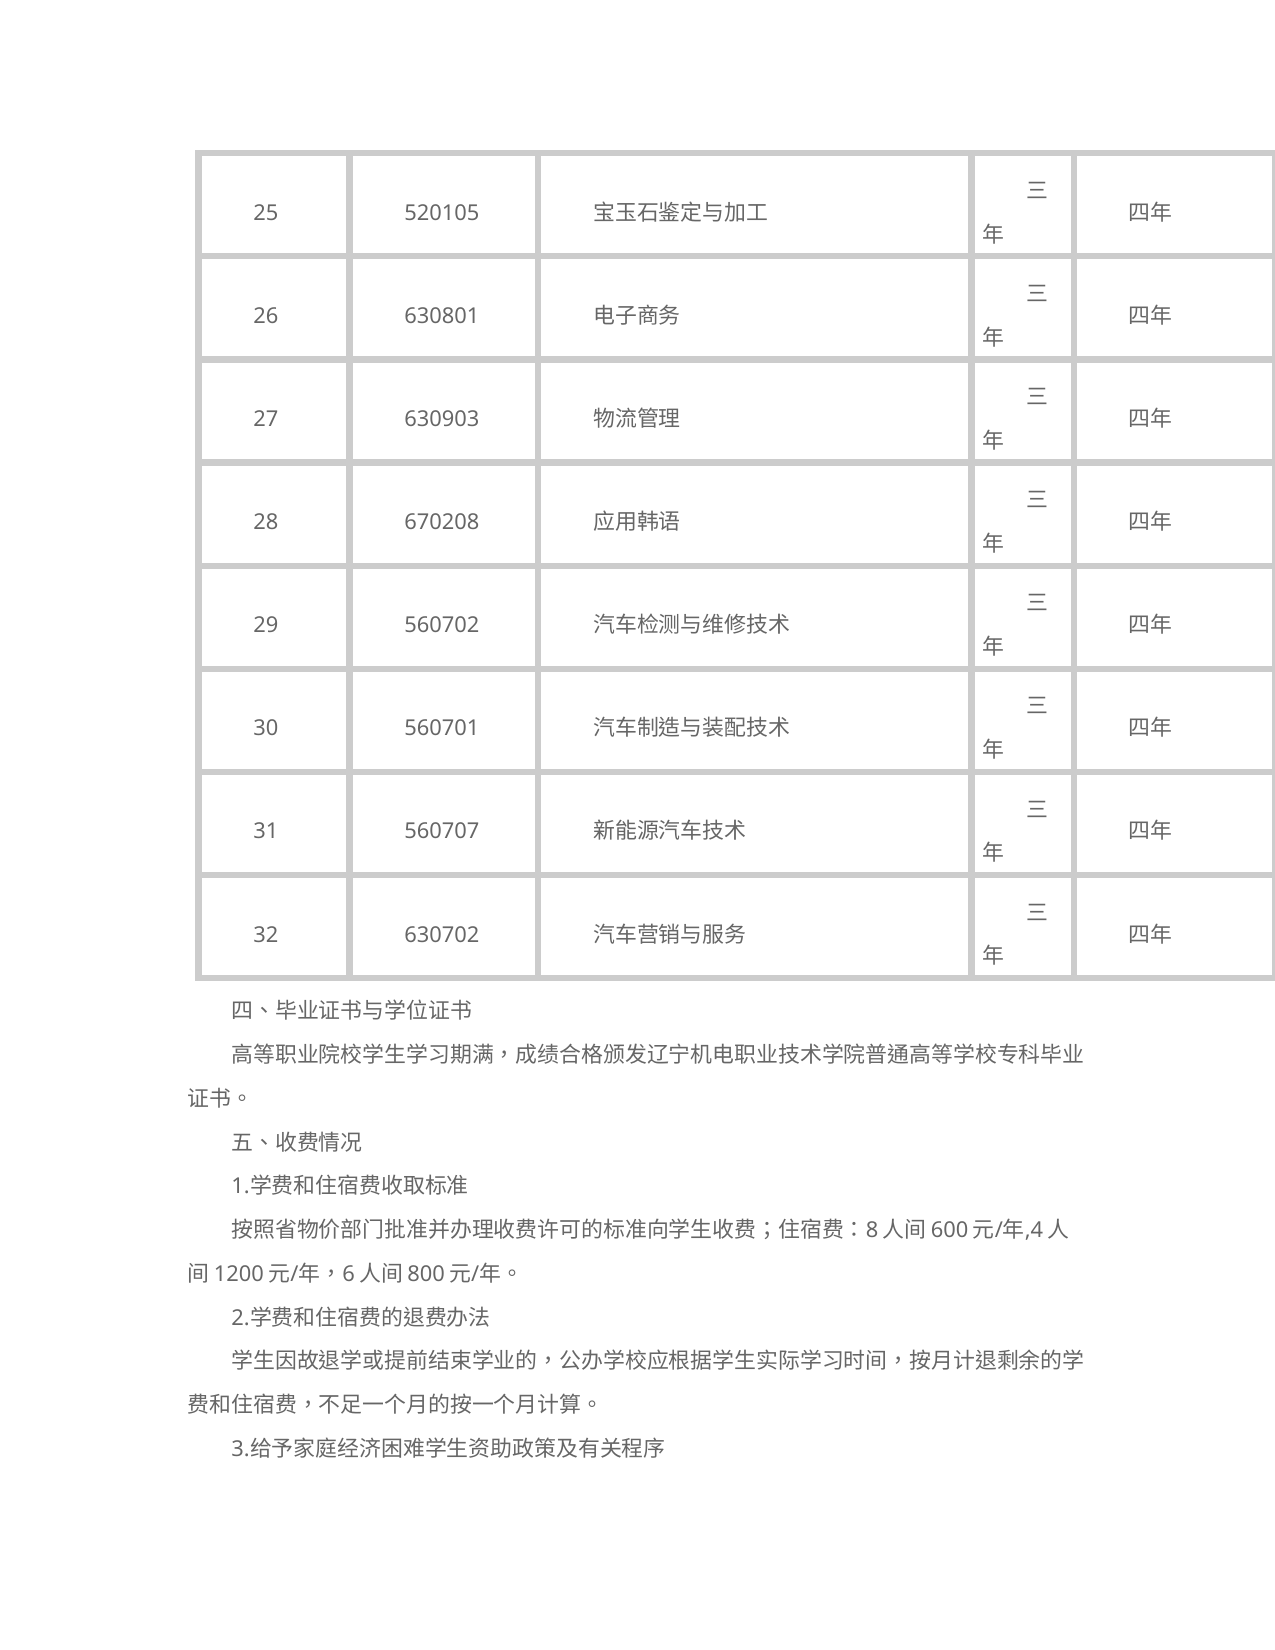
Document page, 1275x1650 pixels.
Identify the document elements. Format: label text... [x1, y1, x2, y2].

table_cell 26 [202, 259, 346, 356]
table_cell 汽车制造与装配技术 [541, 672, 968, 769]
table_cell 27 [202, 363, 346, 459]
table_cell 28 [202, 466, 346, 562]
table_cell 汽车营销与服务 [541, 878, 968, 975]
table_cell 560702 [353, 569, 535, 666]
table_cell 四年 [1077, 156, 1272, 253]
table_cell 520105 [353, 156, 535, 253]
table_cell 四年 [1077, 672, 1272, 769]
table_cell 32 [202, 878, 346, 975]
text 2.学费和住宿费的退费办法 [187, 1287, 1087, 1331]
table_cell 四年 [1077, 259, 1272, 356]
text 学生因故退学或提前结束学业的，公办学校应根据学生实际学习时间，按月计退剩余的学费和住宿费，不足一个月的按一个月计算。 [187, 1331, 1087, 1419]
table_cell 三年 [975, 156, 1071, 253]
table_cell 宝玉石鉴定与加工 [541, 156, 968, 253]
table_cell 29 [202, 569, 346, 666]
table_cell 三年 [975, 569, 1071, 666]
table_cell 三年 [975, 672, 1071, 769]
table_cell 物流管理 [541, 363, 968, 459]
table_cell 汽车检测与维修技术 [541, 569, 968, 666]
table_cell 四年 [1077, 466, 1272, 562]
table_cell 三年 [975, 363, 1071, 459]
text 3.给予家庭经济困难学生资助政策及有关程序 [187, 1419, 1087, 1462]
table_cell 560707 [353, 775, 535, 872]
table_cell 应用韩语 [541, 466, 968, 562]
table_cell 新能源汽车技术 [541, 775, 968, 872]
text 四、毕业证书与学位证书 [187, 981, 1087, 1025]
table_cell 670208 [353, 466, 535, 562]
table_cell 630903 [353, 363, 535, 459]
table_cell 560701 [353, 672, 535, 769]
text 高等职业院校学生学习期满，成绩合格颁发辽宁机电职业技术学院普通高等学校专科毕业证书。 [187, 1025, 1087, 1112]
table_cell 30 [202, 672, 346, 769]
table_cell 25 [202, 156, 346, 253]
table_cell 三年 [975, 259, 1071, 356]
table_cell 四年 [1077, 878, 1272, 975]
table_cell 电子商务 [541, 259, 968, 356]
table_cell 四年 [1077, 569, 1272, 666]
table_cell 四年 [1077, 363, 1272, 459]
text 五、收费情况 [187, 1112, 1087, 1156]
text 1.学费和住宿费收取标准 [187, 1156, 1087, 1200]
table_cell 31 [202, 775, 346, 872]
text 按照省物价部门批准并办理收费许可的标准向学生收费；住宿费：8人间600元/年,4人间1200元/年，6人间800元/年。 [187, 1200, 1087, 1287]
table_cell 三年 [975, 466, 1071, 562]
table_cell 三年 [975, 878, 1071, 975]
table_cell 三年 [975, 775, 1071, 872]
table_cell 四年 [1077, 775, 1272, 872]
table_cell 630702 [353, 878, 535, 975]
table_cell 630801 [353, 259, 535, 356]
